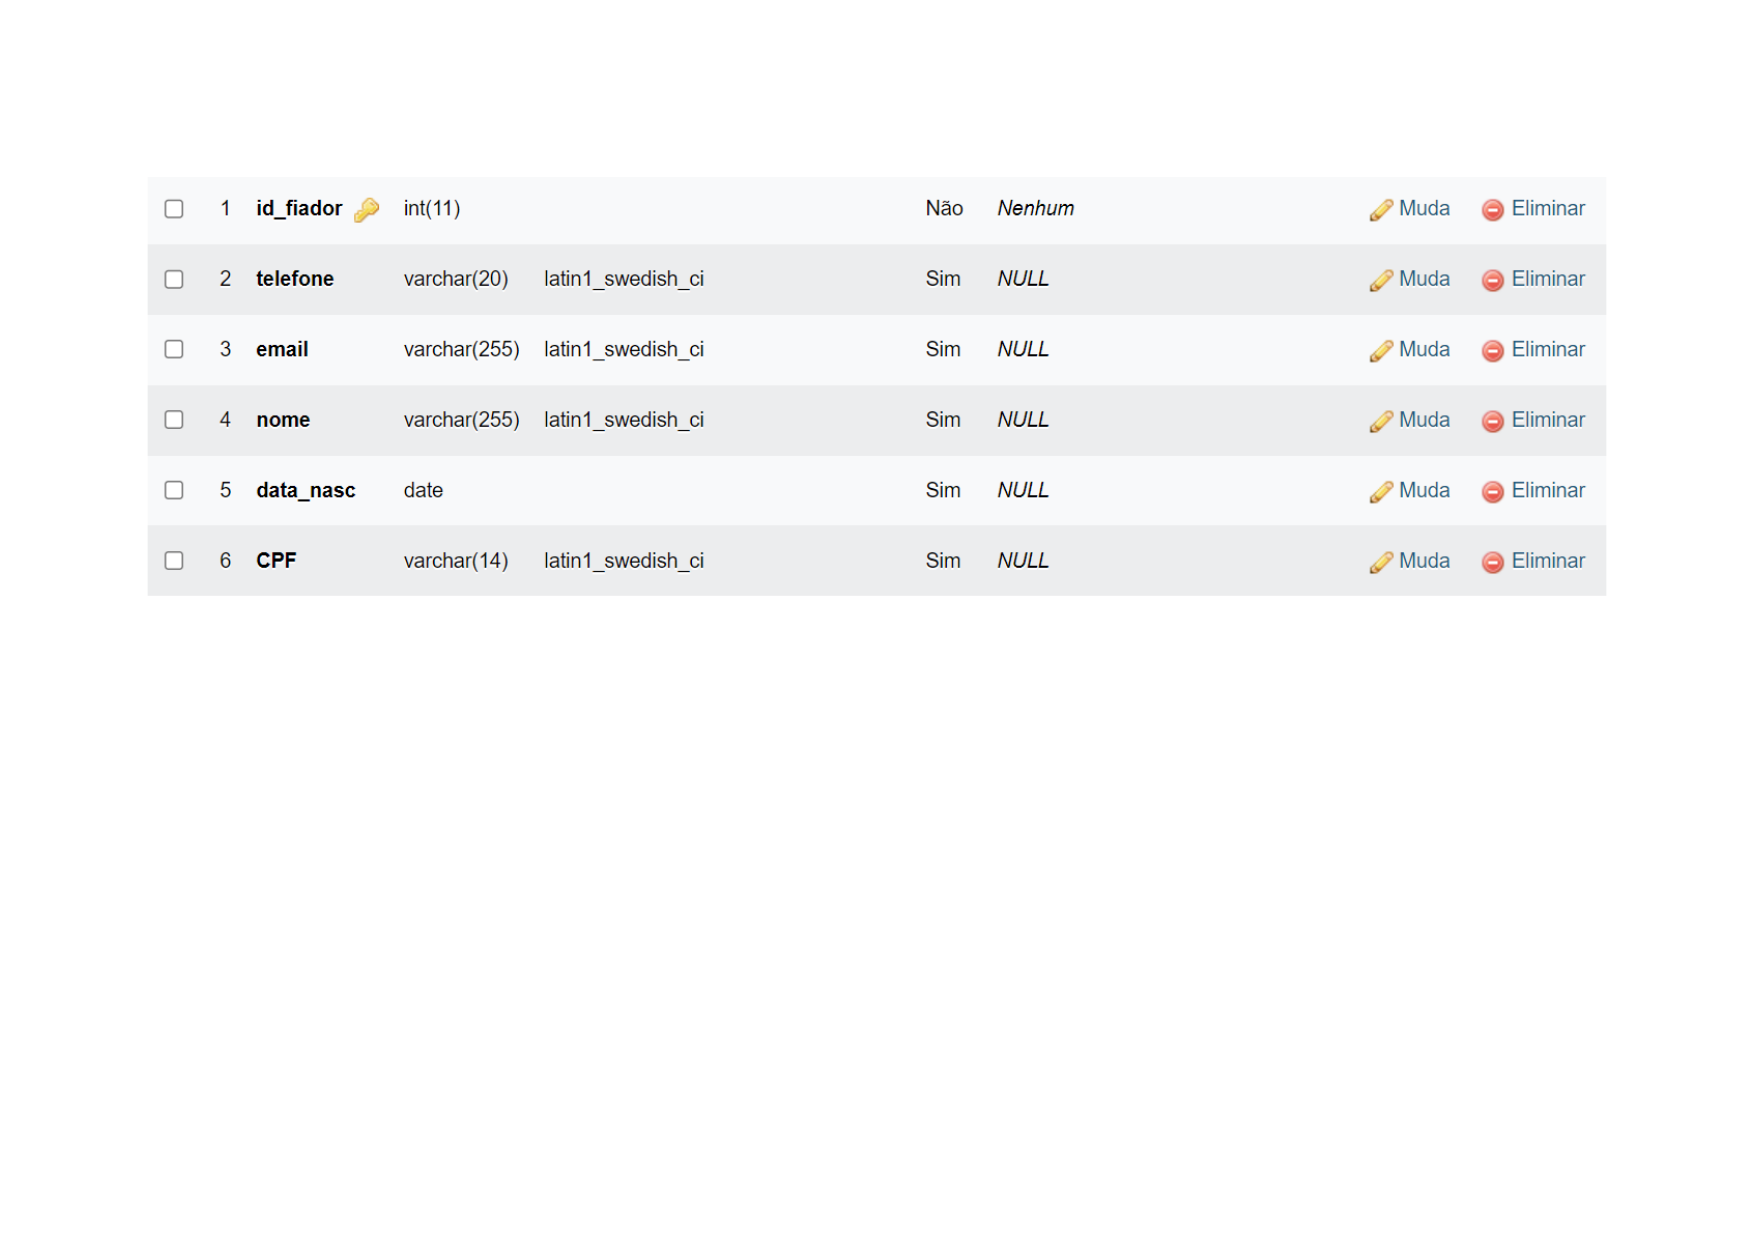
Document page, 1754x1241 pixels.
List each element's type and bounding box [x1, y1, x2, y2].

picture [147, 177, 1607, 601]
